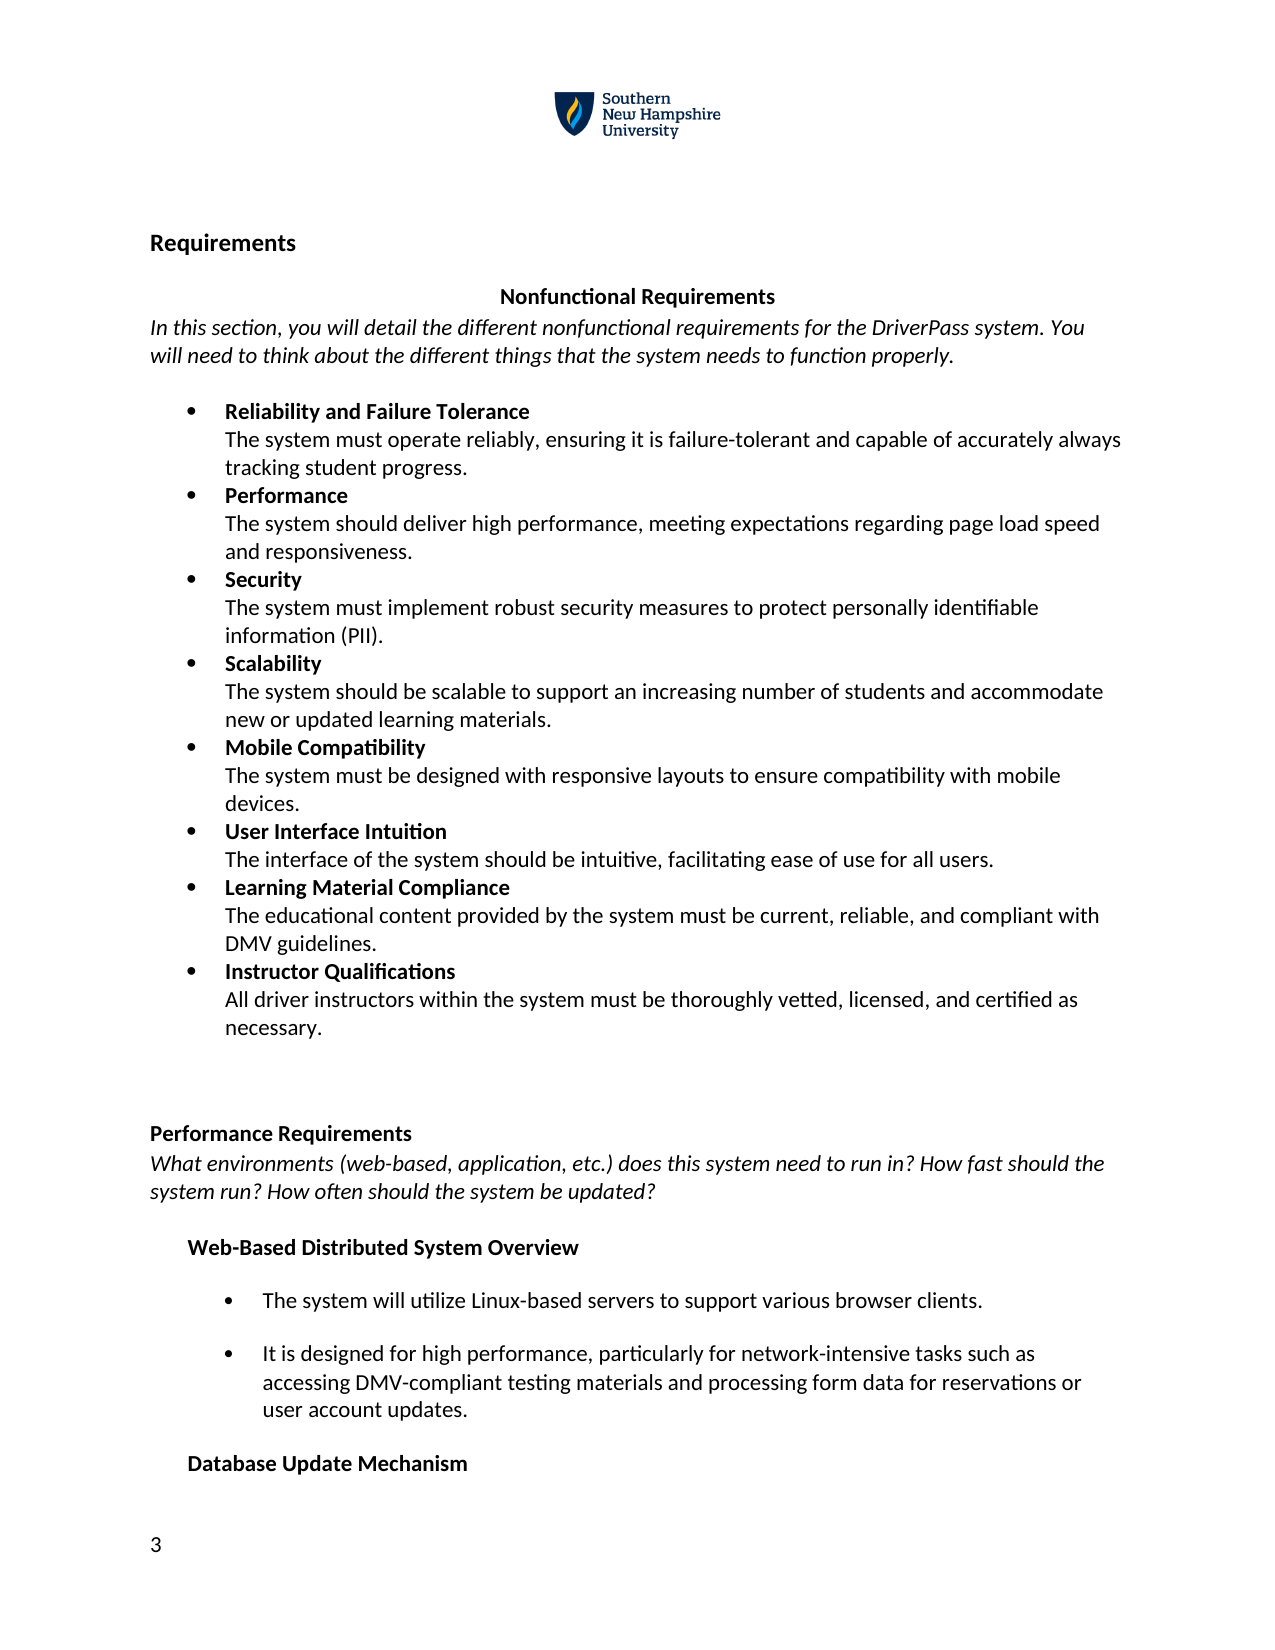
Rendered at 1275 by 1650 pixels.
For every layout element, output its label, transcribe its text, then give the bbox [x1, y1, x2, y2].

subtitle Performance Requirements [150, 1119, 1125, 1147]
text Web-Based Distributed System Overview [187, 1233, 1125, 1262]
subtitle Nonfunctional Requirements [150, 282, 1125, 311]
picture [546, 75, 729, 154]
list Mobile Compatibility The system must be designed with responsive layouts to ensure compatibility with mobile devices. [187, 733, 1125, 817]
list It is designed for high performance, particularly for network-intensive tasks such as accessing DMV-compliant testing materials and processing form data for reservations or user account updates. [225, 1339, 1125, 1424]
list The system will utilize Linux-based servers to support various browser clients. [225, 1287, 1125, 1314]
text In this section, you will detail the different nonfunctional requirements for the DriverPass system. You will need to think about the different things that the system needs to function properly. [150, 313, 1125, 369]
list Instructor Qualifications All driver instructors within the system must be thoroughly vetted, licensed, and certified as necessary. [187, 957, 1125, 1041]
list User Interface Intuition The interface of the system should be intuitive, facilitating ease of use for all users. [187, 817, 1125, 873]
list Scalability The system should be scalable to support an increasing number of students and accommodate new or updated learning materials. [187, 649, 1125, 733]
list Performance The system should deliver high performance, meeting expectations regarding page load speed and responsiveness. [187, 481, 1125, 565]
subtitle Requirements [150, 227, 1125, 257]
text Database Update Mechanism [187, 1449, 1125, 1477]
list Learning Material Compliance The educational content provided by the system must be current, reliable, and compliant with DMV guidelines. [187, 873, 1125, 957]
text What environments (web-based, application, etc.) does this system need to run in? How fast should the system run? How often should the system be updated? [150, 1149, 1125, 1233]
list Security The system must implement robust security measures to protect personally identifiable information (PII). [187, 565, 1125, 649]
list Reliability and Failure Tolerance The system must operate reliably, ensuring it is failure-tolerant and capable of accurately always tracking student progress. [187, 397, 1125, 481]
